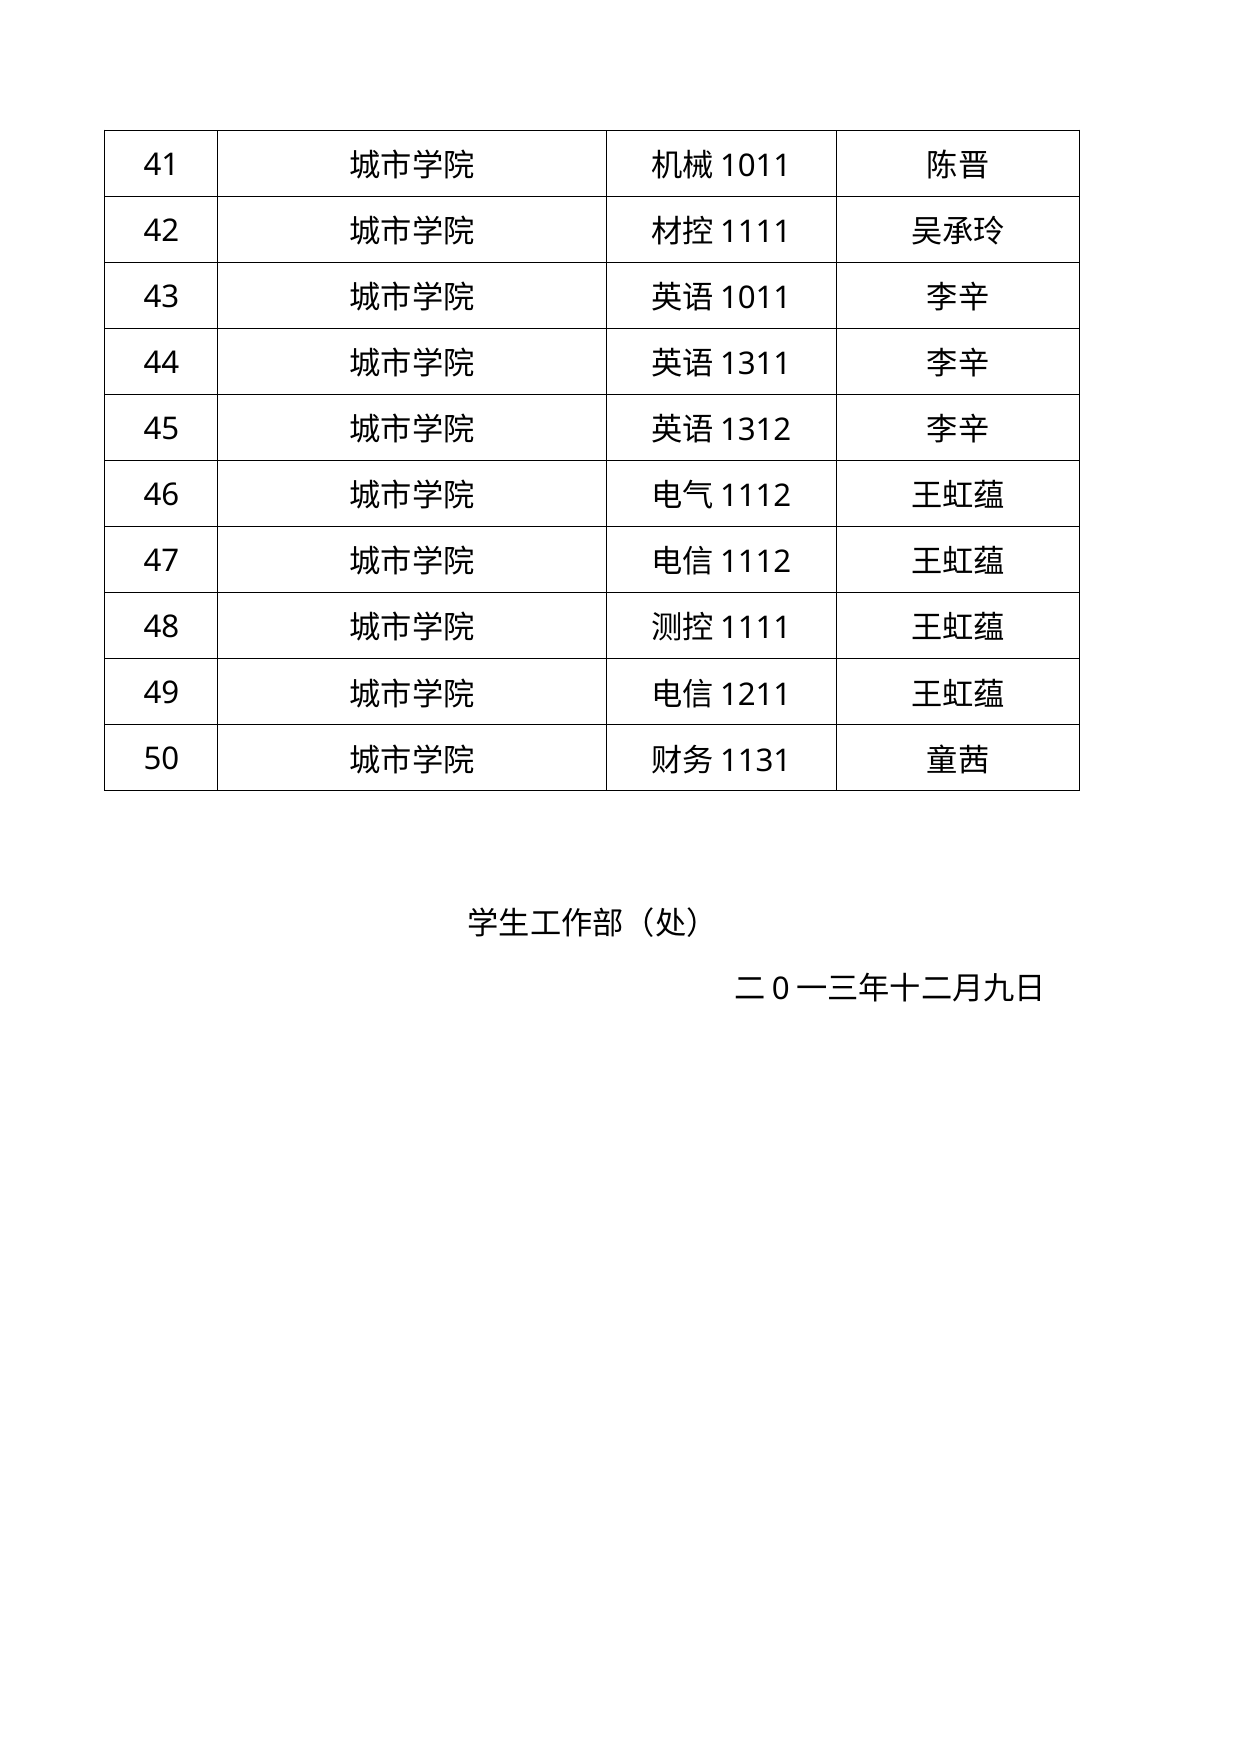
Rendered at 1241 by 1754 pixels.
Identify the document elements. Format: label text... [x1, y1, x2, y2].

table_cell 城市学院 [218, 659, 606, 724]
table_cell 王虹蕴 [837, 593, 1079, 658]
table_cell 测控1111 [607, 593, 836, 658]
table_cell 城市学院 [218, 329, 606, 394]
table_cell 43 [105, 263, 217, 328]
table_cell 李辛 [837, 263, 1079, 328]
table_cell 城市学院 [218, 593, 606, 658]
table_cell 电信1112 [607, 527, 836, 592]
table_cell 机械1011 [607, 131, 836, 196]
table_cell 41 [105, 131, 217, 196]
table_cell 财务1131 [607, 725, 836, 790]
table_cell 王虹蕴 [837, 527, 1079, 592]
table_cell 45 [105, 395, 217, 460]
table_cell 44 [105, 329, 217, 394]
table_cell 王虹蕴 [837, 461, 1079, 526]
table_cell 城市学院 [218, 131, 606, 196]
table_cell 城市学院 [218, 395, 606, 460]
table_cell 陈晋 [837, 131, 1079, 196]
table_cell 王虹蕴 [837, 659, 1079, 724]
table_cell 49 [105, 659, 217, 724]
table_cell 李辛 [837, 329, 1079, 394]
table_cell 李辛 [837, 395, 1079, 460]
table_cell 46 [105, 461, 217, 526]
table_cell 英语1312 [607, 395, 836, 460]
table_cell 48 [105, 593, 217, 658]
table_cell 城市学院 [218, 263, 606, 328]
table_cell 吴承玲 [837, 197, 1079, 262]
table_cell 城市学院 [218, 725, 606, 790]
table_cell 材控1111 [607, 197, 836, 262]
table_cell 英语1311 [607, 329, 836, 394]
table_cell 城市学院 [218, 527, 606, 592]
table_cell 童茜 [837, 725, 1079, 790]
table_cell 城市学院 [218, 197, 606, 262]
text 学生工作部（处） [118, 888, 1122, 953]
table_cell 42 [105, 197, 217, 262]
table_cell 电信1211 [607, 659, 836, 724]
table_cell 47 [105, 527, 217, 592]
table_cell 电气1112 [607, 461, 836, 526]
table_cell 英语1011 [607, 263, 836, 328]
text 二0一三年十二月九日 [118, 953, 1122, 1018]
table_cell 50 [105, 725, 217, 790]
table_cell 城市学院 [218, 461, 606, 526]
